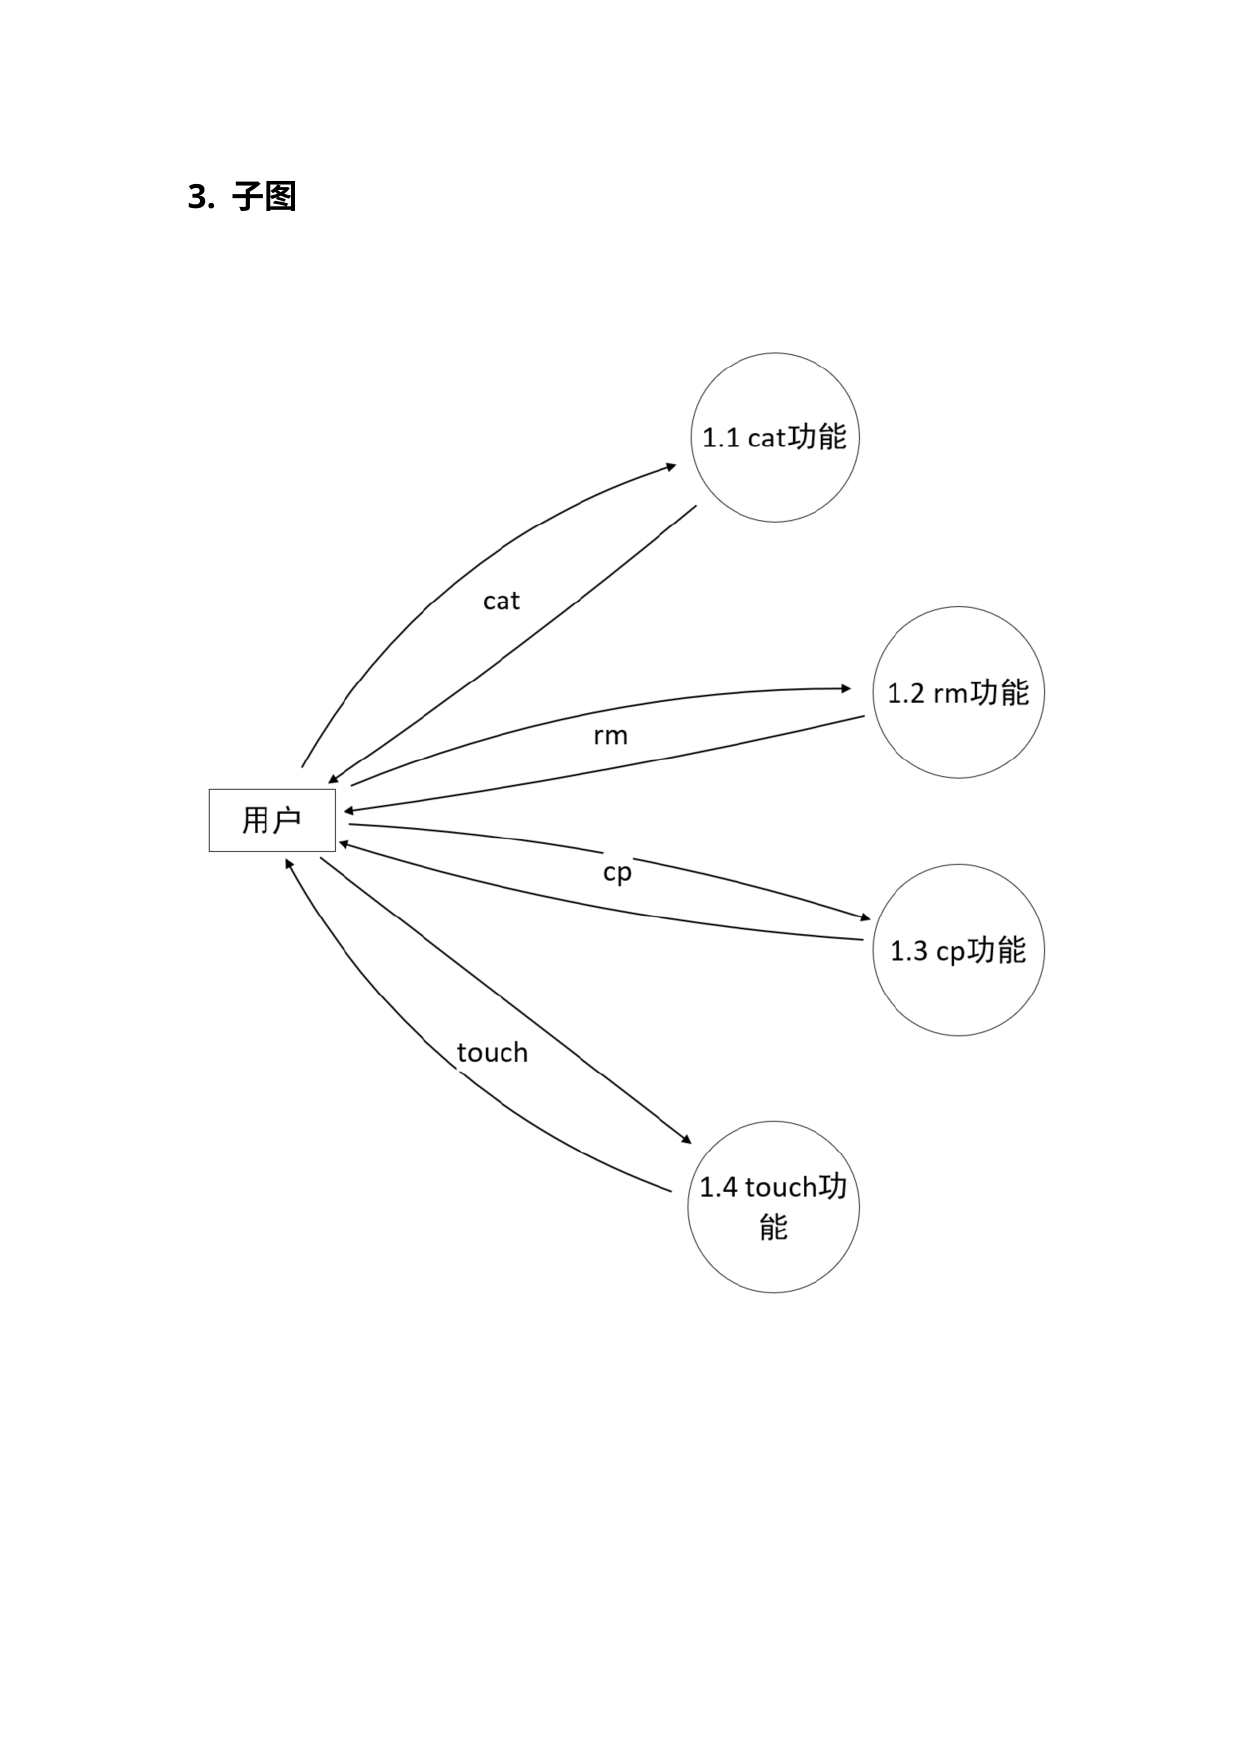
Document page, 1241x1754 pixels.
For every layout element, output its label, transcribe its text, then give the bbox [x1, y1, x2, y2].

subtitle 子图 [187, 162, 1053, 227]
picture [187, 289, 1053, 1309]
